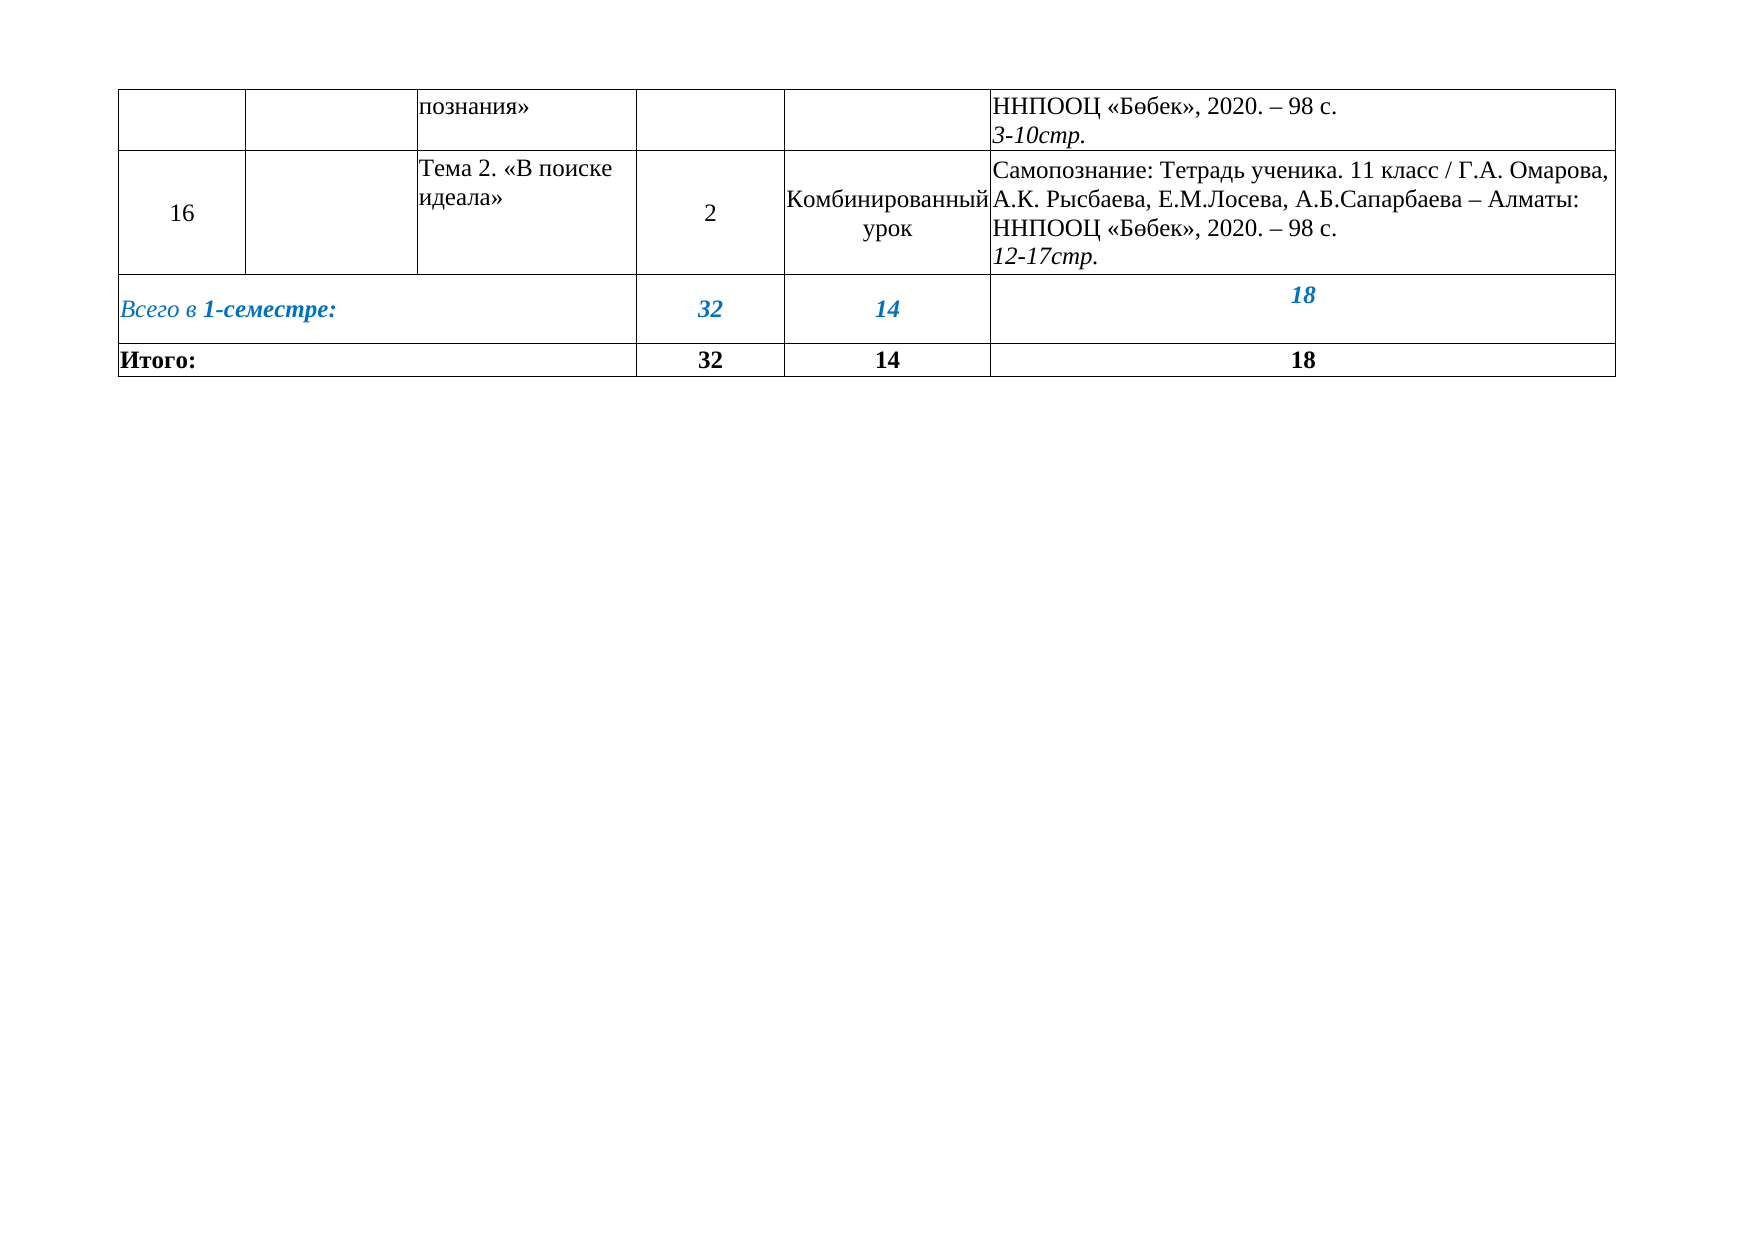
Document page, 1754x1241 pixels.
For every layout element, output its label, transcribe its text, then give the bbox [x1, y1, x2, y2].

table_cell Итого: [119, 344, 636, 376]
table_cell 14 [785, 275, 990, 343]
table_cell 18 [991, 344, 1615, 376]
table_cell 32 [637, 275, 784, 343]
table_cell 15 [119, 90, 245, 150]
table_cell 18 [991, 275, 1615, 343]
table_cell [991, 90, 1615, 150]
table_cell 16 [119, 151, 245, 274]
table_cell 32 [637, 344, 784, 376]
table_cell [418, 90, 636, 150]
table_cell 2 [637, 90, 784, 150]
table_cell 2 [637, 151, 784, 274]
table_cell Комбинированный урок [785, 151, 990, 274]
table_cell 14 [785, 344, 990, 376]
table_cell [785, 90, 990, 150]
table_cell Тема 2. «В поиске идеала» [418, 151, 636, 274]
table_cell [246, 151, 417, 274]
table_cell Самопознание: Тетрадь ученика. 11 класс / Г.А. Омарова, А.К. Рысбаева, Е.М.Лосева, А.Б.Сапарбаева – Алматы: ННПООЦ «Бөбек», 2020. – 98 с. 12-17стр. [991, 151, 1615, 274]
table_cell [246, 90, 417, 150]
table_cell Всего в 1-семестре: [119, 275, 636, 343]
